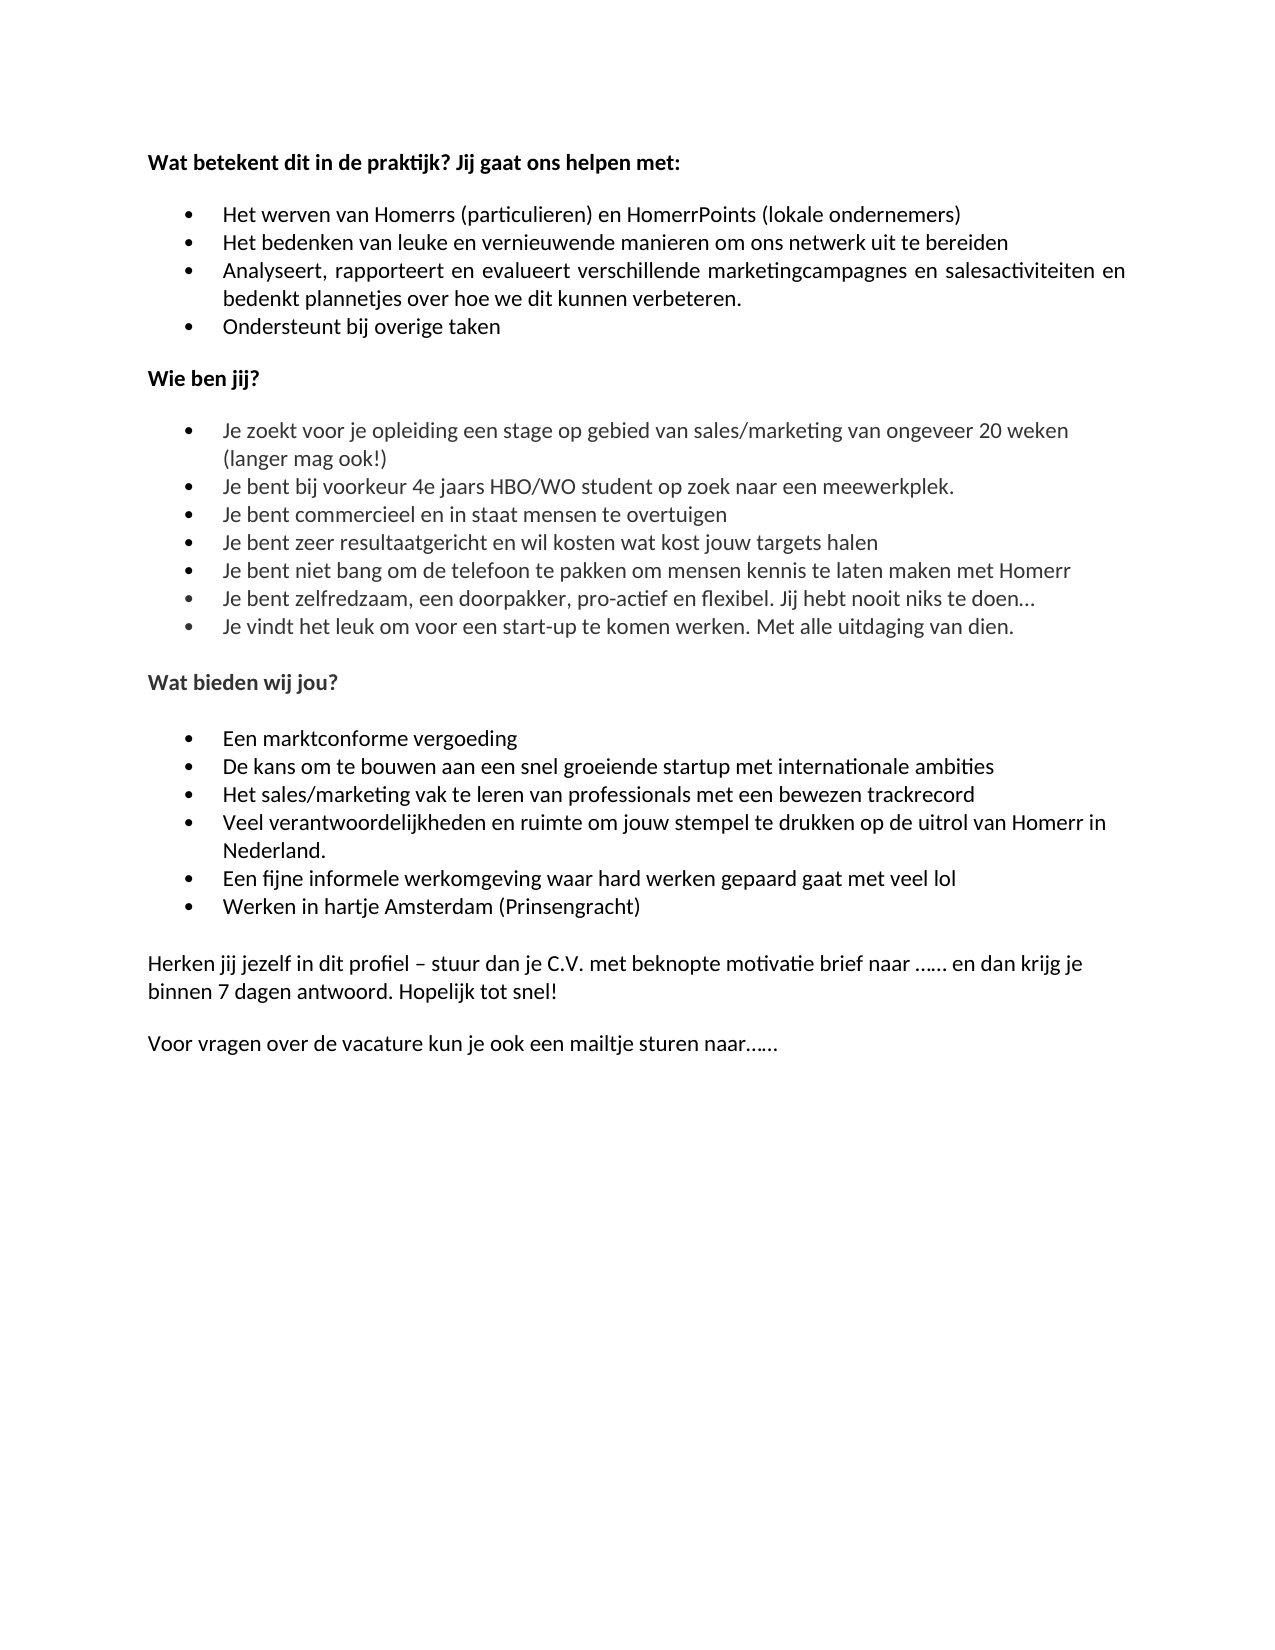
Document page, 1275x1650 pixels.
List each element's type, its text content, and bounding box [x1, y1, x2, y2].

list Een marktconforme vergoeding [185, 724, 1127, 752]
text Herken jij jezelf in dit profiel – stuur dan je C.V. met beknopte motivatie brief naar …… en dan krijg je binnen 7 dagen antwoord. Hopelijk tot snel! [148, 949, 1127, 1006]
text Voor vragen over de vacature kun je ook een mailtje sturen naar…… [148, 1029, 1127, 1058]
list Je bent commercieel en in staat mensen te overtuigen [185, 500, 1127, 528]
list Je bent zeer resultaatgericht en wil kosten wat kost jouw targets halen [185, 528, 1127, 556]
list Ondersteunt bij overige taken [185, 312, 1127, 340]
text Wat betekent dit in de praktijk? Jij gaat ons helpen met: [148, 148, 1127, 176]
list Je bent niet bang om de telefoon te pakken om mensen kennis te laten maken met Homerr [185, 556, 1127, 584]
list Je bent zelfredzaam, een doorpakker, pro-actief en flexibel. Jij hebt nooit niks te doen… [185, 584, 1127, 612]
list Een fijne informele werkomgeving waar hard werken gepaard gaat met veel lol [185, 864, 1127, 892]
list Analyseert, rapporteert en evalueert verschillende marketingcampagnes en salesactiviteiten en bedenkt plannetjes over hoe we dit kunnen verbeteren. [185, 256, 1127, 312]
list Je zoekt voor je opleiding een stage op gebied van sales/marketing van ongeveer 20 weken (langer mag ook!) [185, 416, 1127, 472]
list Je bent bij voorkeur 4e jaars HBO/WO student op zoek naar een meewerkplek. [185, 472, 1127, 500]
text Wie ben jij? [148, 364, 1127, 392]
list Het werven van Homerrs (particulieren) en HomerrPoints (lokale ondernemers) [185, 200, 1127, 228]
list Werken in hartje Amsterdam (Prinsengracht) [185, 892, 1127, 920]
text Wat bieden wij jou? [148, 668, 1127, 696]
list Veel verantwoordelijkheden en ruimte om jouw stempel te drukken op de uitrol van Homerr in Nederland. [185, 808, 1127, 864]
list Het bedenken van leuke en vernieuwende manieren om ons netwerk uit te bereiden [185, 228, 1127, 256]
list Het sales/marketing vak te leren van professionals met een bewezen trackrecord [185, 780, 1127, 808]
list De kans om te bouwen aan een snel groeiende startup met internationale ambities [185, 752, 1127, 780]
list Je vindt het leuk om voor een start-up te komen werken. Met alle uitdaging van dien. [185, 612, 1127, 640]
